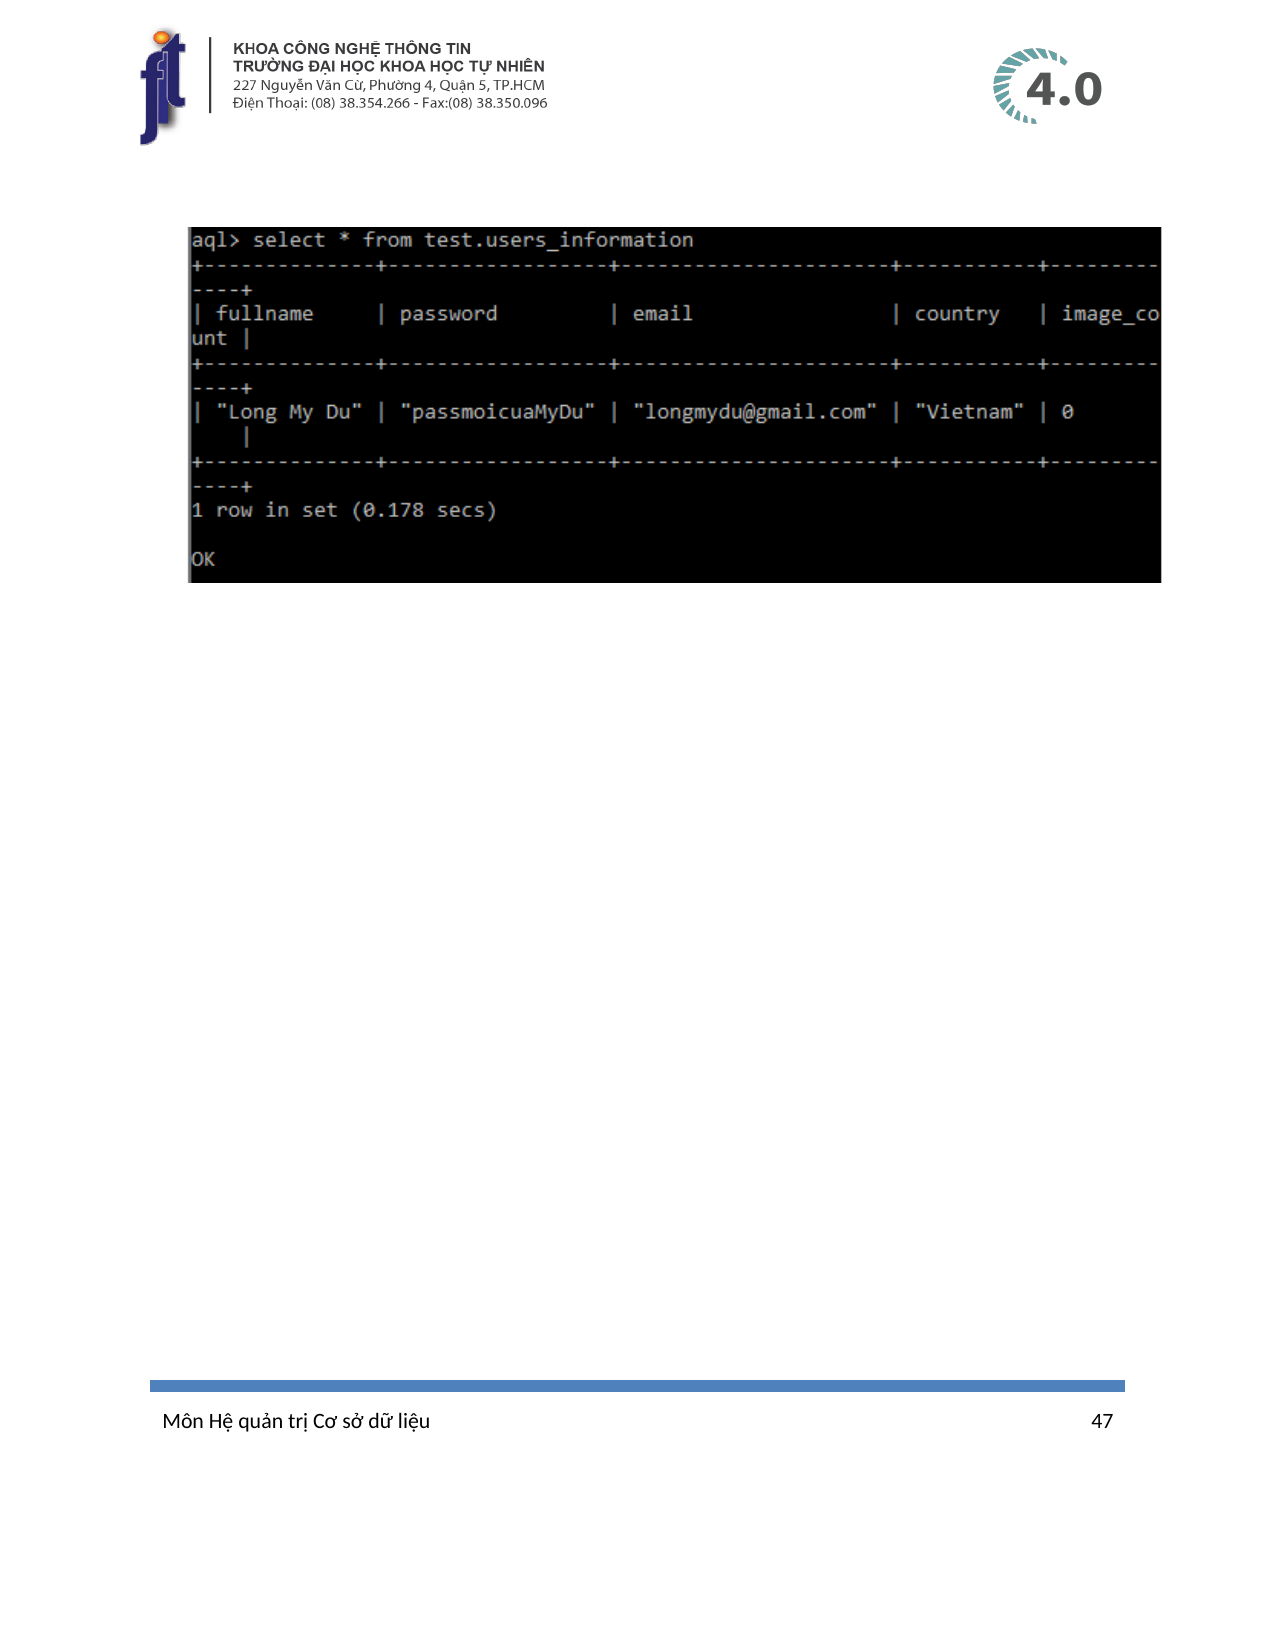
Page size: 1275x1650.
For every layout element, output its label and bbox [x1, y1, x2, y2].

picture [187, 227, 1163, 583]
picture [117, 21, 580, 167]
picture [985, 41, 1108, 127]
